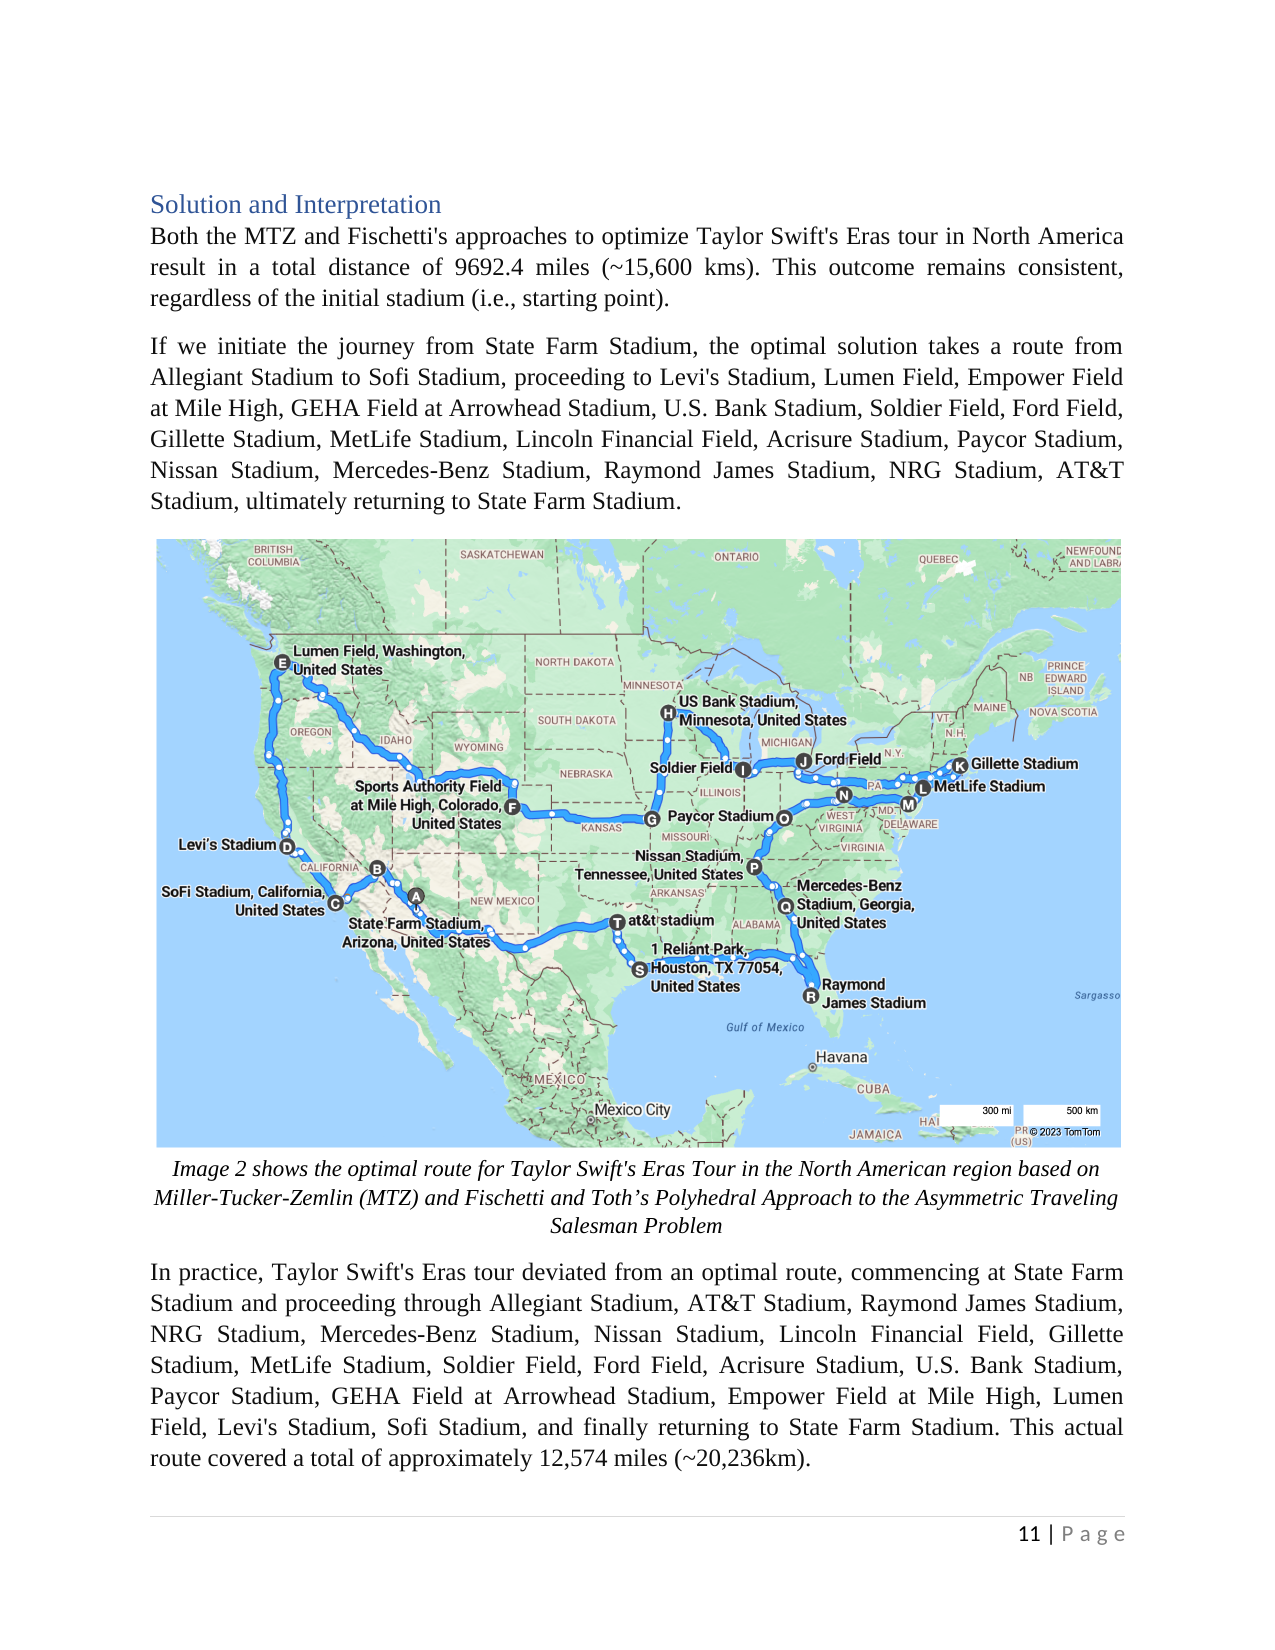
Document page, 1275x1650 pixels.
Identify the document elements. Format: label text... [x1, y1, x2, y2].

subtitle Solution and Interpretation [150, 188, 1125, 219]
text In practice, Taylor Swift's Eras tour deviated from an optimal route, commencing at State Farm Stadium and proceeding through Allegiant Stadium, AT&T Stadium, Raymond James Stadium, NRG Stadium, Mercedes-Benz Stadium, Nissan Stadium, Lincoln Financial Field, Gillette Stadium, MetLife Stadium, Soldier Field, Ford Field, Acrisure Stadium, U.S. Bank Stadium, Paycor Stadium, GEHA Field at Arrowhead Stadium, Empower Field at Mile High, Lumen Field, Levi's Stadium, Sofi Stadium, and finally returning to State Farm Stadium. This actual route covered a total of approximately 12,574 miles (~20,236km). [150, 1257, 1125, 1472]
text If we initiate the journey from State Farm Stadium, the optimal solution takes a route from Allegiant Stadium to Sofi Stadium, proceeding to Levi's Stadium, Lumen Field, Empower Field at Mile High, GEHA Field at Arrowhead Stadium, U.S. Bank Stadium, Soldier Field, Ford Field, Gillette Stadium, MetLife Stadium, Lincoln Financial Field, Acrisure Stadium, Paycor Stadium, Nissan Stadium, Mercedes-Benz Stadium, Raymond James Stadium, NRG Stadium, AT&T Stadium, ultimately returning to State Farm Stadium. [150, 331, 1125, 515]
picture [150, 533, 1125, 1153]
text Image 2 shows the optimal route for Taylor Swift's Eras Tour in the North American region based on Miller-Tucker-Zemlin (MTZ) and Fischetti and Toth’s Polyhedral Approach to the Asymmetric Traveling Salesman Problem [150, 1155, 1125, 1238]
text Both the MTZ and Fischetti's approaches to optimize Taylor Swift's Eras tour in North America result in a total distance of 9692.4 miles (~15,600 kms). This outcome remains consistent, regardless of the initial stadium (i.e., starting point). [150, 221, 1125, 312]
